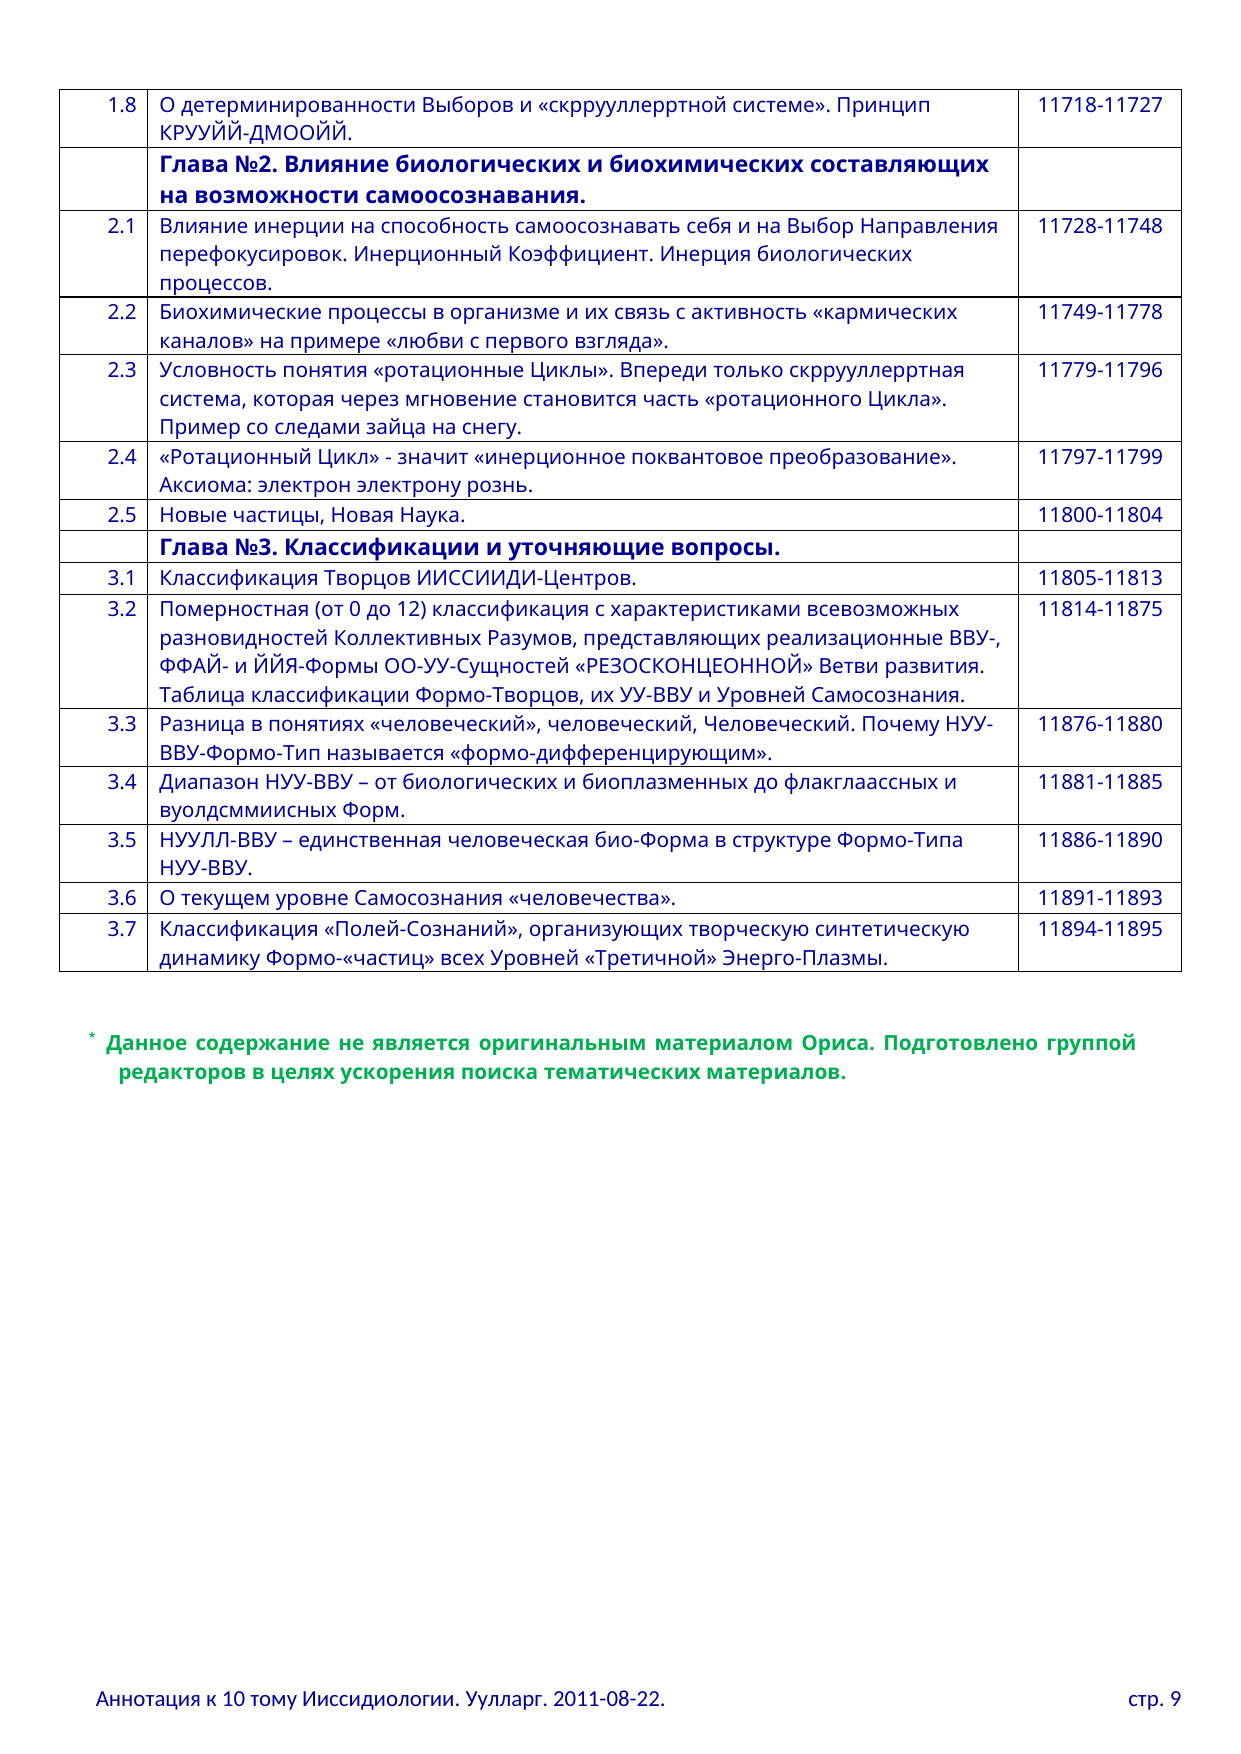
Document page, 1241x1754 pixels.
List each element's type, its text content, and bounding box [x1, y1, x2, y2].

table_cell Биохимические процессы в организме и их связь с активность «кармических каналов» на примере «любви с первого взгляда». [148, 298, 1018, 354]
table_cell 2.2 [60, 298, 147, 354]
table_cell 3.6 [60, 883, 147, 913]
table_cell 3.3 [60, 709, 147, 766]
table_cell Новые частицы, Новая Наука. [148, 500, 1018, 530]
table_cell Глава №3. Классификации и уточняющие вопросы. [148, 531, 1018, 562]
table_cell 3.5 [60, 825, 147, 882]
table_cell «Ротационный Цикл» - значит «инерционное поквантовое преобразование». Аксиома: электрон электрону рознь. [148, 442, 1018, 499]
table_cell Диапазон НУУ-ВВУ – от биологических и биоплазменных до флакглаассных и вуолдсммиисных Форм. [148, 767, 1018, 824]
table_cell 11800-11804 [1019, 500, 1181, 530]
table_cell Классификация «Полей-Сознаний», организующих творческую синтетическую динамику Формо-«частиц» всех Уровней «Третичной» Энерго-Плазмы. [148, 914, 1018, 971]
table_cell 3.4 [60, 767, 147, 824]
table_cell Глава №2. Влияние биологических и биохимических составляющих на возможности самоосознавания. [148, 148, 1018, 210]
table_cell [60, 531, 147, 562]
table_cell 11749-11778 [1019, 298, 1181, 354]
table_cell 3.1 [60, 563, 147, 593]
table_cell НУУЛЛ-ВВУ – единственная человеческая био-Форма в структуре Формо-Типа НУУ-ВВУ. [148, 825, 1018, 882]
table_cell 11881-11885 [1019, 767, 1181, 824]
table_cell О детерминированности Выборов и «скррууллерртной системе». Принцип КРУУЙЙ-ДМООЙЙ. [148, 90, 1018, 147]
table_cell 3.2 [60, 595, 147, 708]
table_cell 1.8 [60, 90, 147, 147]
table_cell Классификация Творцов ИИССИИДИ-Центров. [148, 563, 1018, 593]
table_cell [60, 148, 147, 210]
table_cell Условность понятия «ротационные Циклы». Впереди только скррууллерртная система, которая через мгновение становится часть «ротационного Цикла». Пример со следами зайца на снегу. [148, 355, 1018, 441]
table_cell 11876-11880 [1019, 709, 1181, 766]
table_cell 11728-11748 [1019, 211, 1181, 296]
table_cell 11814-11875 [1019, 595, 1181, 708]
table_cell 11797-11799 [1019, 442, 1181, 499]
table_cell [1019, 148, 1181, 210]
table_cell 2.5 [60, 500, 147, 530]
table_cell 11779-11796 [1019, 355, 1181, 441]
table_cell 11894-11895 [1019, 914, 1181, 971]
table_cell 3.7 [60, 914, 147, 971]
table_cell О текущем уровне Самосознания «человечества». [148, 883, 1018, 913]
table_cell Померностная (от 0 до 12) классификация с характеристиками всевозможных разновидностей Коллективных Разумов, представляющих реализационные ВВУ-, ФФАЙ- и ЙЙЯ-Формы ОО-УУ-Сущностей «РЕЗОСКОНЦЕОННОЙ» Ветви развития. Таблица классификации Формо-Творцов, их УУ-ВВУ и Уровней Самосознания. [148, 595, 1018, 708]
table_cell 11886-11890 [1019, 825, 1181, 882]
table_cell Разница в понятиях «человеческий», человеческий, Человеческий. Почему НУУ-ВВУ-Формо-Тип называется «формо-дифференцирующим». [148, 709, 1018, 766]
table_cell 11805-11813 [1019, 563, 1181, 593]
table_cell Влияние инерции на способность самоосознавать себя и на Выбор Направления перефокусировок. Инерционный Коэффициент. Инерция биологических процессов. [148, 211, 1018, 296]
table_cell 2.1 [60, 211, 147, 296]
text * Данное содержание не является оригинальным материалом Ориса. Подготовлено группой редакторов в целях ускорения поиска тематических материалов. [89, 1028, 1137, 1085]
table_cell 2.3 [60, 355, 147, 441]
table_cell [1019, 531, 1181, 562]
table_cell 2.4 [60, 442, 147, 499]
table_cell 11891-11893 [1019, 883, 1181, 913]
table_cell 11718-11727 [1019, 90, 1181, 147]
